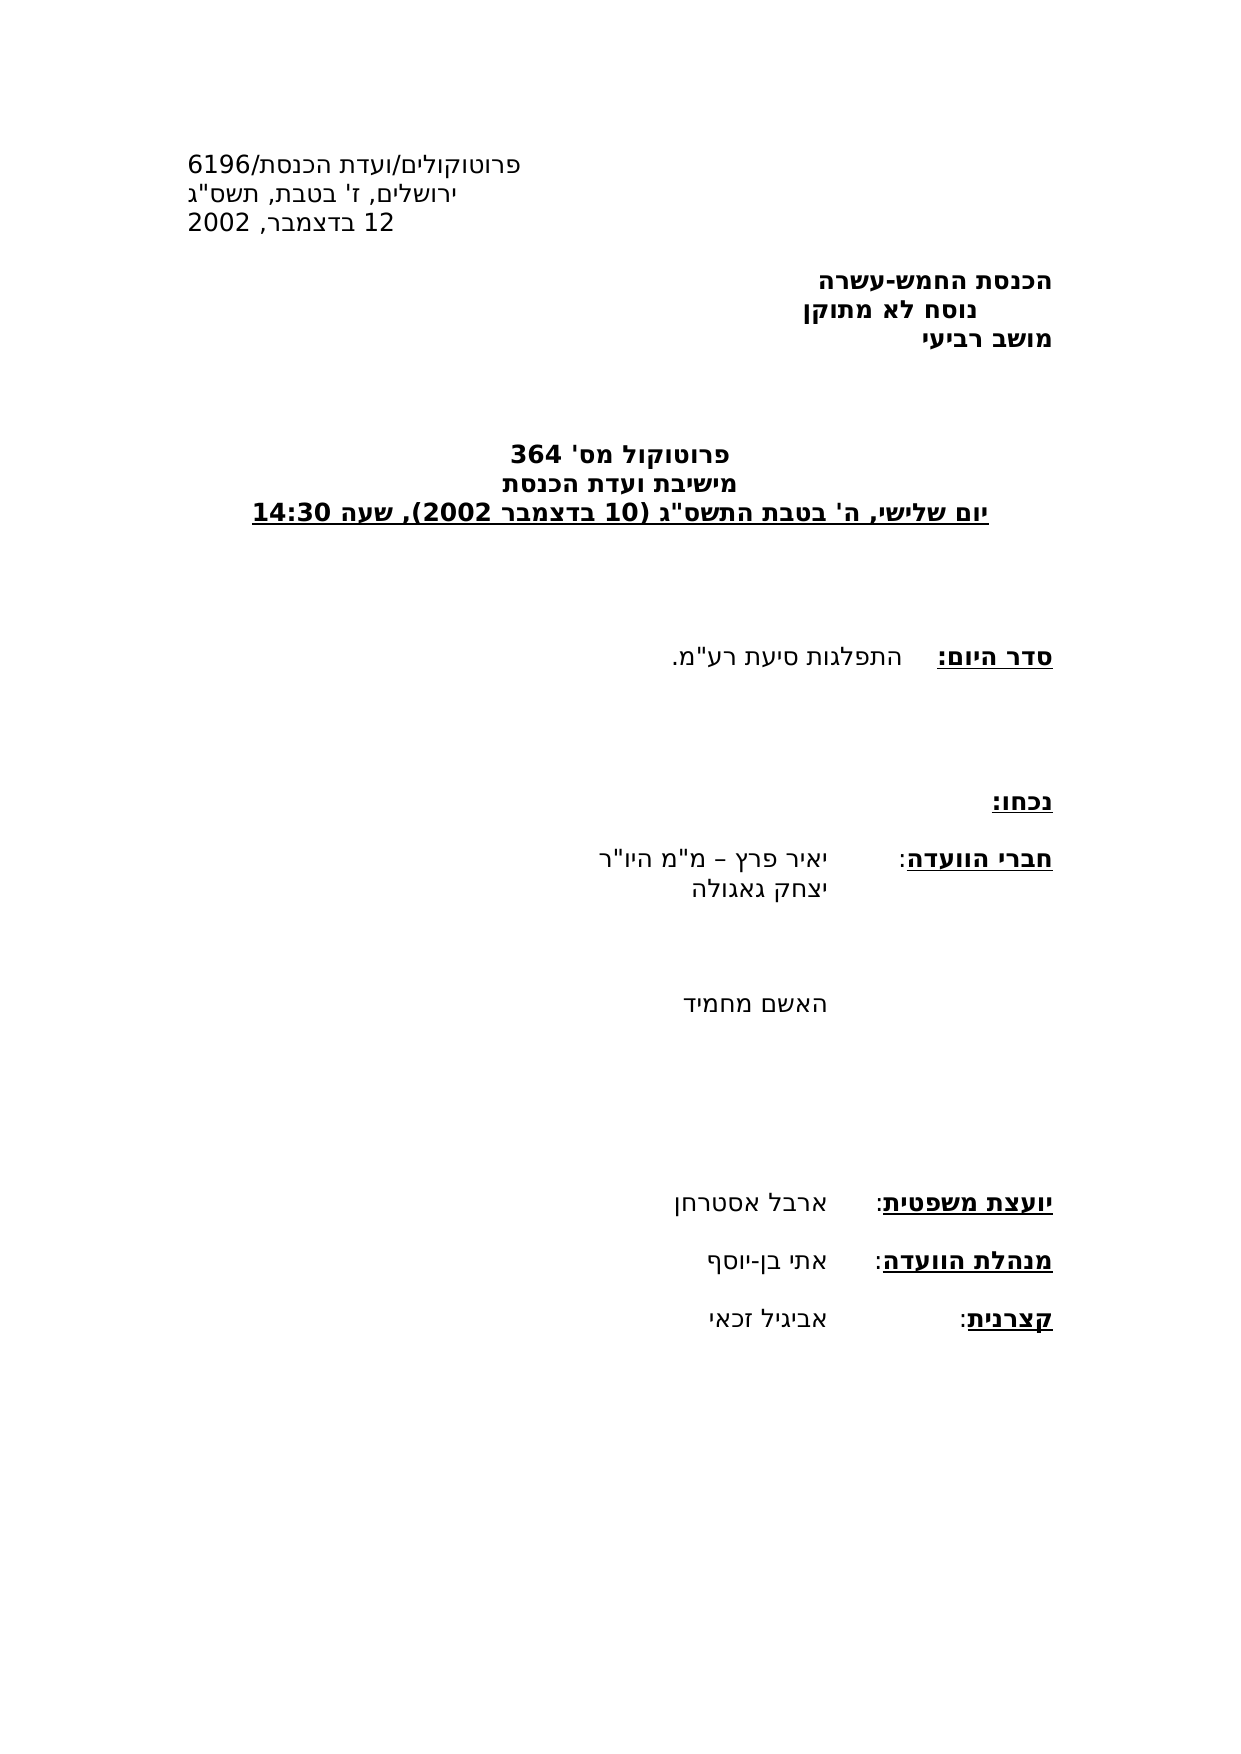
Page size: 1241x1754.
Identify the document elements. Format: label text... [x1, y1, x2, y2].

text מישיבת ועדת הכנסת [187, 469, 1053, 498]
text מושב רביעי [187, 324, 1053, 354]
text פרוטוקול מס' 364 [187, 440, 1053, 469]
text 12 בדצמבר, 2002 [187, 208, 1053, 237]
text סדר היום: התפלגות סיעת רע"מ. [187, 642, 1053, 672]
text נכחו: [187, 787, 1053, 816]
text מנהלת הוועדה: אתי בן-יוסף [187, 1246, 1053, 1276]
text פרוטוקולים/ועדת הכנסת/6196 [187, 150, 1053, 179]
subtitle יום שלישי, ה' בטבת התשס"ג (10 בדצמבר 2002), שעה 14:30 [187, 498, 1053, 527]
text יצחק גאגולה [187, 874, 1053, 903]
text חברי הוועדה: יאיר פרץ – מ"מ היו"ר [187, 844, 1053, 874]
text ירושלים, ז' בטבת, תשס"ג [187, 179, 1053, 208]
text יועצת משפטית: ארבל אסטרחן [187, 1188, 1053, 1218]
text קצרנית: אביגיל זכאי [187, 1304, 1053, 1333]
subtitle הכנסת החמש-עשרה נוסח לא מתוקן [187, 266, 1053, 324]
text האשם מחמיד [187, 989, 1053, 1018]
